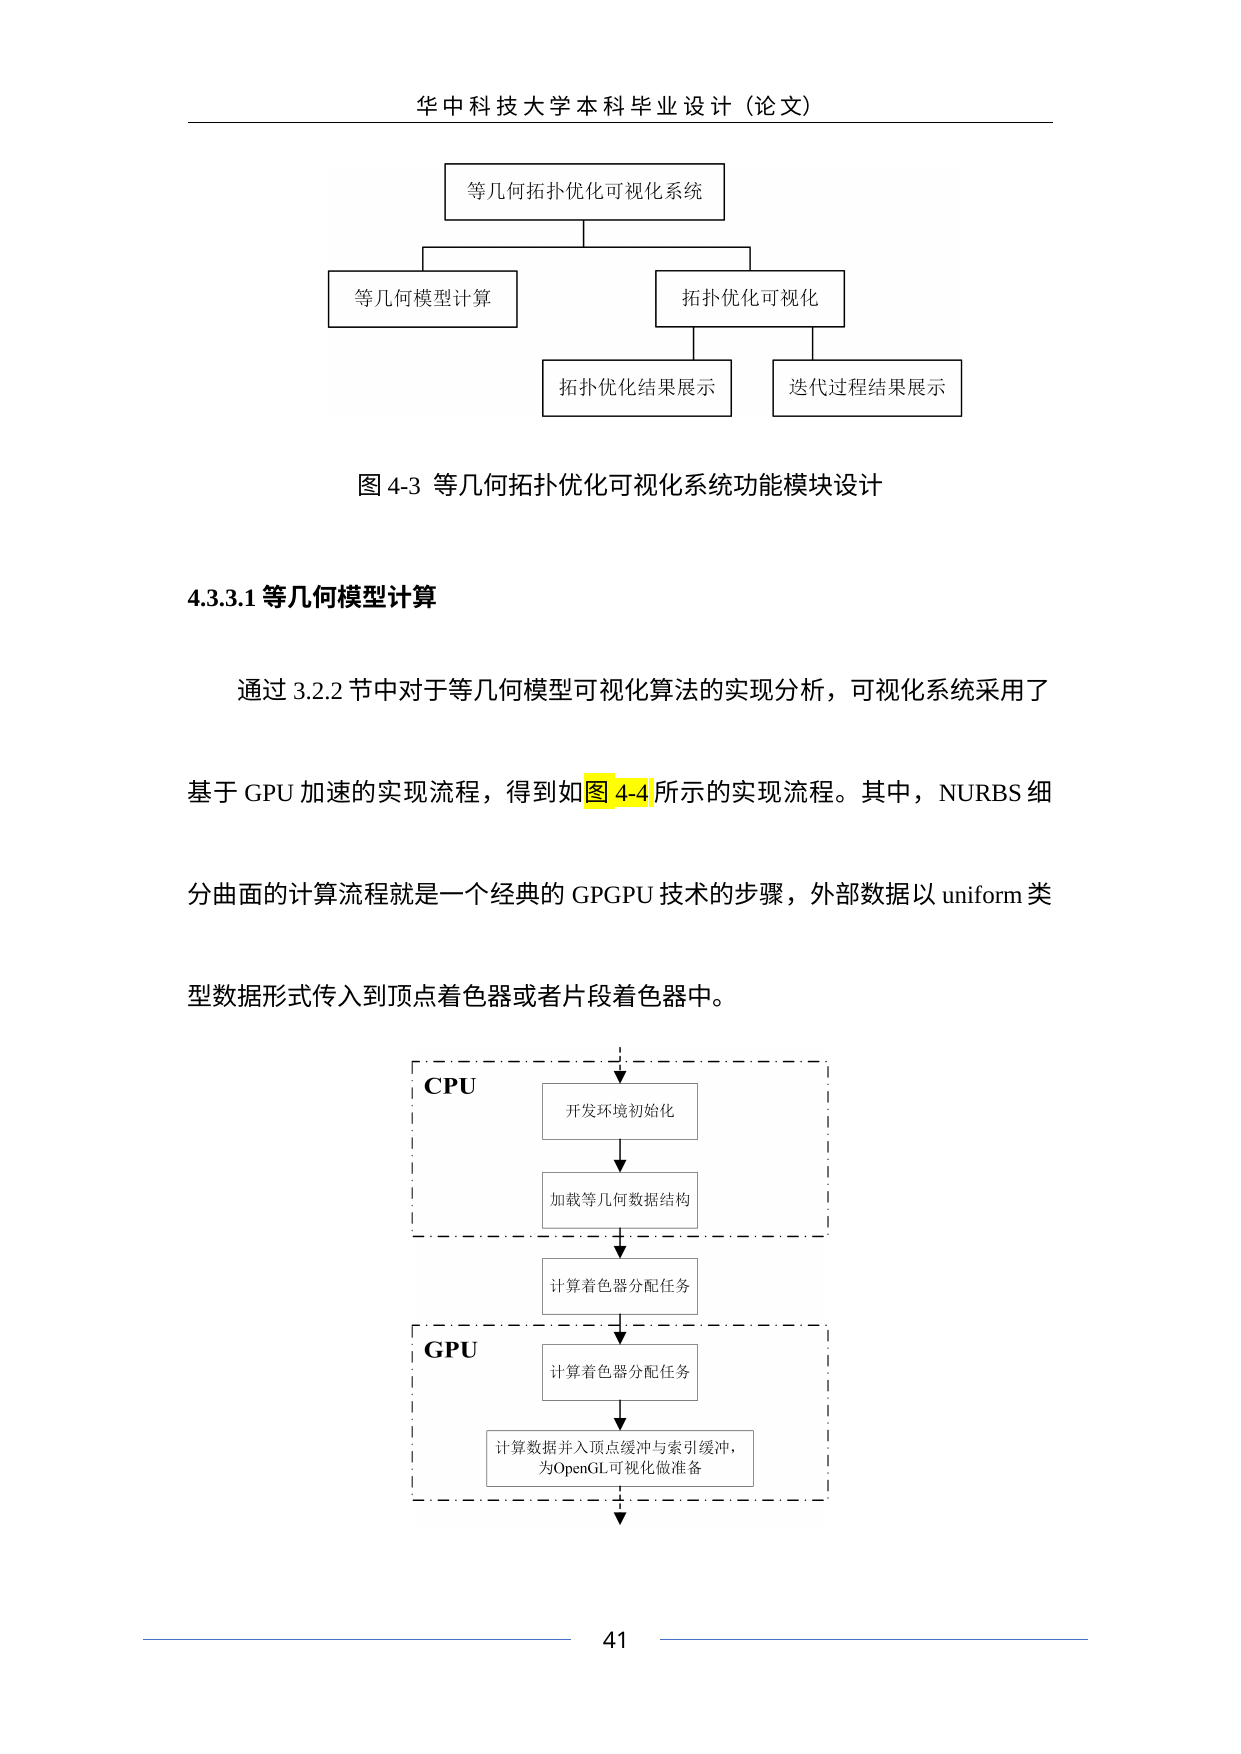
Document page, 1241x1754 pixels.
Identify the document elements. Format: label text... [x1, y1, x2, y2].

text 通过3.2.2节中对于等几何模型可视化算法的实现分析，可视化系统采用了基于GPU加速的实现流程，得到如图4-4所示的实现流程。其中，NURBS细分曲面的计算流程就是一个经典的GPGPU技术的步骤，外部数据以uniform类型数据形式传入到顶点着色器或者片段着色器中。 [187, 655, 1053, 1028]
picture [411, 1046, 829, 1526]
picture [327, 163, 963, 417]
subtitle 4.3.3.1 等几何模型计算 [187, 561, 1053, 629]
text 图4-3 等几何拓扑优化可视化系统功能模块设计 [187, 450, 1053, 518]
